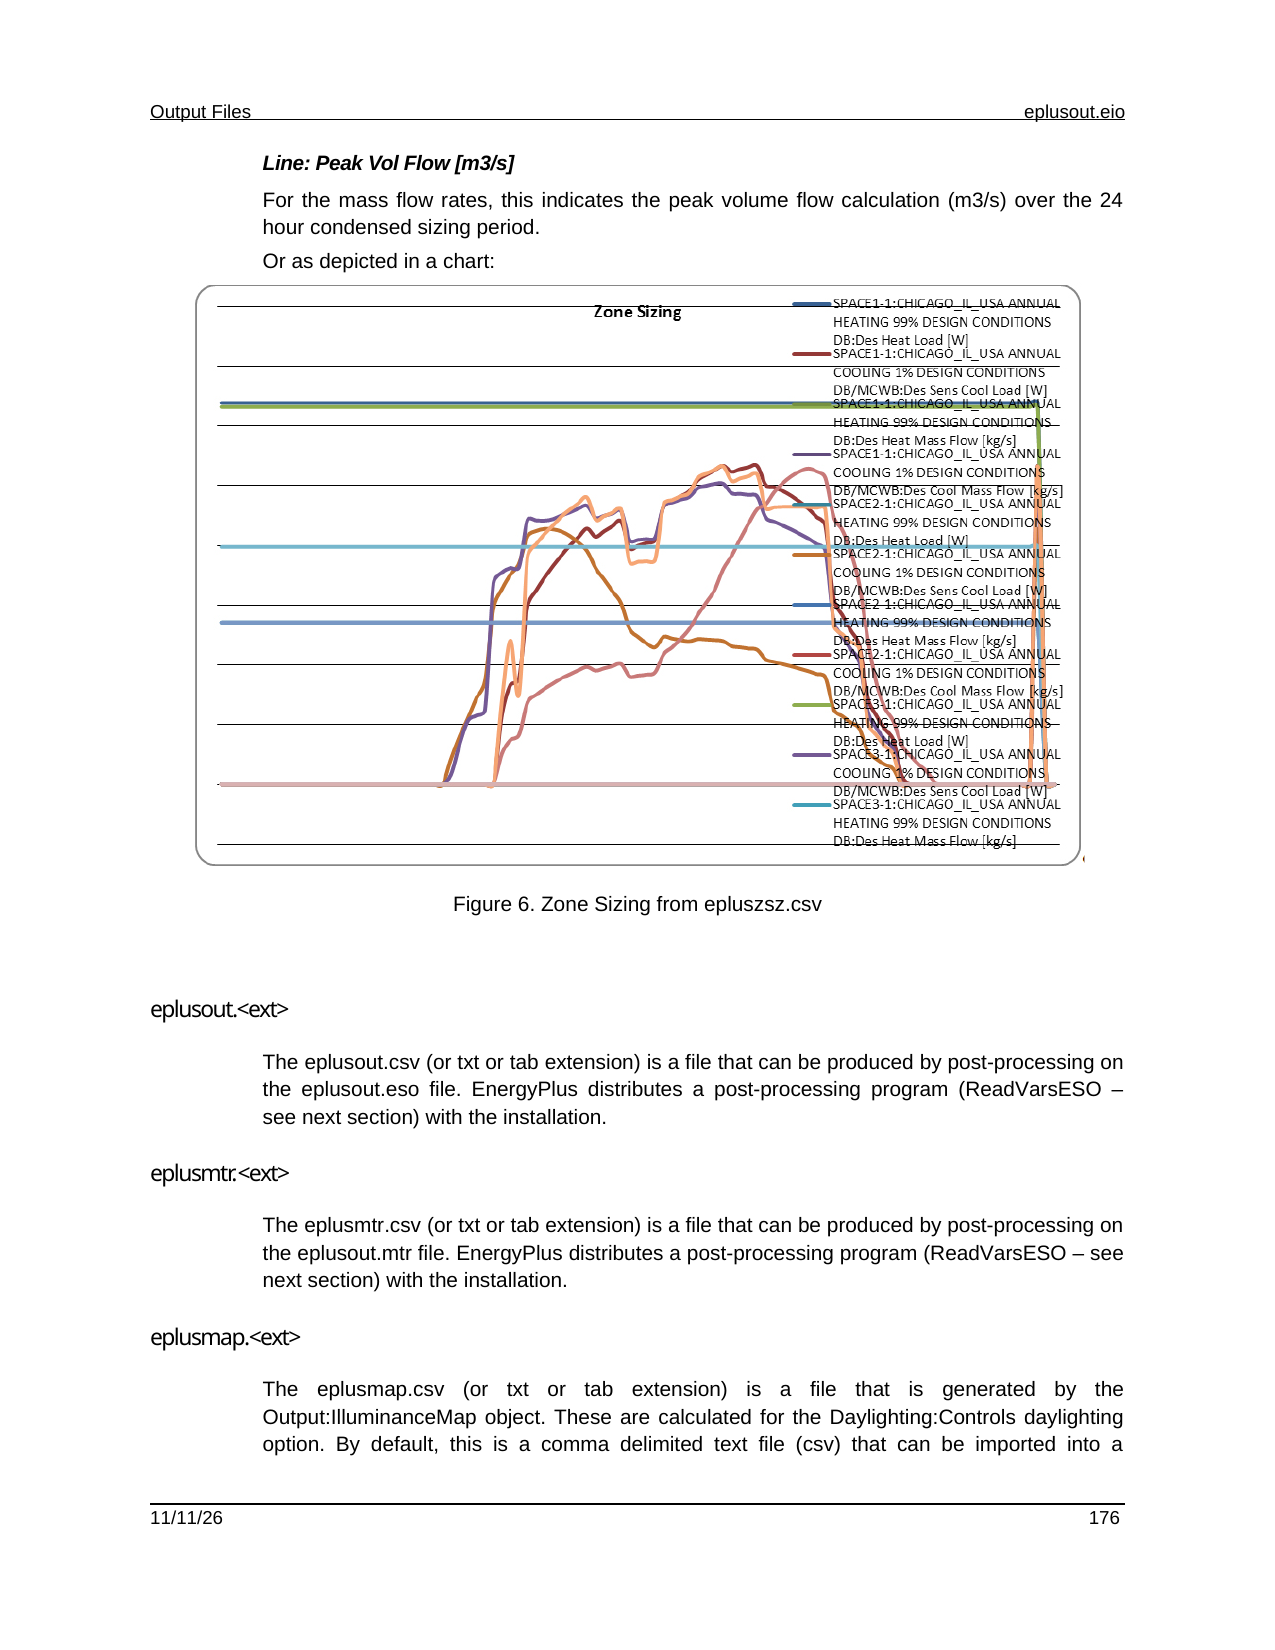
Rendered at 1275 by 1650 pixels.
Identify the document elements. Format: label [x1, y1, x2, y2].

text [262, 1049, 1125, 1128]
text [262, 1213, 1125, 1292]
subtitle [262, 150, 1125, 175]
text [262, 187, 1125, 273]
picture [190, 282, 1085, 868]
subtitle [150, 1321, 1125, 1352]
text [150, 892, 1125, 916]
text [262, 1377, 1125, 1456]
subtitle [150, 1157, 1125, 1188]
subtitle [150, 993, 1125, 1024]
